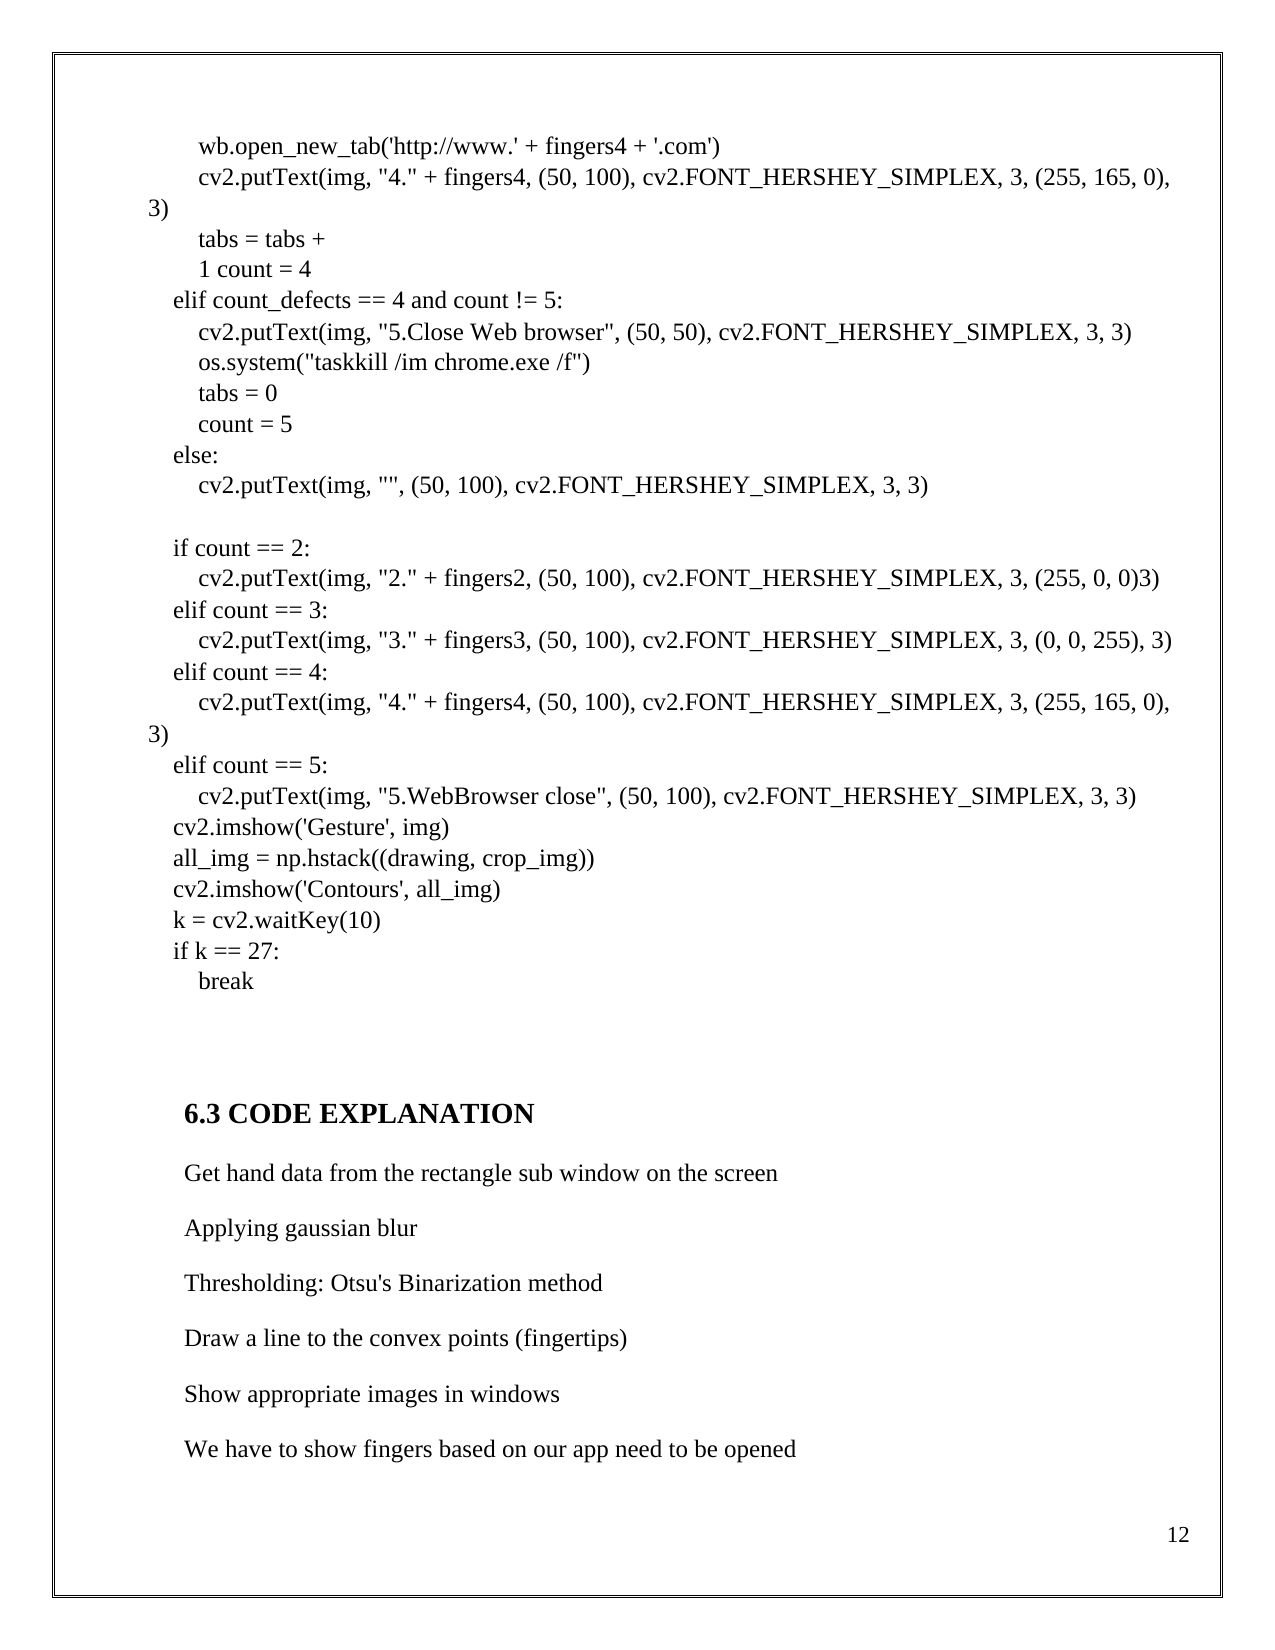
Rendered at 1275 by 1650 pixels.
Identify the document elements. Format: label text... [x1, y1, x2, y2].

text all_img = np.hstack((drawing, crop_img)) cv2.imshow('Contours', all_img) [173, 843, 594, 903]
text cv2.putText(img, "5.WebBrowser close", (50, 100), cv2.FONT_HERSHEY_SIMPLEX, 3, 3) cv2.imshow('Gesture', img) [173, 781, 1137, 841]
text k = cv2.waitKey(10) if k == 27: [173, 905, 381, 965]
text elif count == 3: [173, 595, 1202, 623]
text cv2.putText(img, "", (50, 100), cv2.FONT_HERSHEY_SIMPLEX, 3, 3) [198, 471, 1202, 499]
text cv2.putText(img, "4." + fingers4, (50, 100), cv2.FONT_HERSHEY_SIMPLEX, 3, (255, 165, 0), [198, 687, 1202, 716]
text 3) [148, 719, 1202, 747]
text cv2.putText(img, "5.Close Web browser", (50, 50), cv2.FONT_HERSHEY_SIMPLEX, 3, 3) os.system("taskkill /im chrome.exe /f") [198, 317, 1132, 376]
text tabs = tabs + 1 count = 4 [198, 224, 344, 283]
text elif count == 5: [173, 750, 1202, 779]
text cv2.putText(img, "2." + fingers2, (50, 100), cv2.FONT_HERSHEY_SIMPLEX, 3, (255, 0, 0)3) [198, 563, 1202, 592]
text We have to show fingers based on our app need to be opened [184, 1434, 1202, 1462]
text Get hand data from the rectangle sub window on the screen [184, 1158, 1202, 1187]
text wb.open_new_tab('http://www.' + fingers4 + '.com') [198, 131, 1202, 159]
text 3) [148, 193, 1202, 222]
text elif count == 4: [173, 657, 1202, 685]
text Show appropriate images in windows [184, 1379, 1202, 1407]
text cv2.putText(img, "4." + fingers4, (50, 100), cv2.FONT_HERSHEY_SIMPLEX, 3, (255, 165, 0), [198, 162, 1202, 191]
text elif count_defects == 4 and count != 5: [173, 285, 1202, 314]
text if count == 2: [173, 533, 1202, 561]
text tabs = 0 [198, 378, 1202, 407]
text Draw a line to the convex points (fingertips) [184, 1323, 1202, 1352]
text 6.3 CODE EXPLANATION [184, 1096, 1202, 1129]
text break [198, 967, 1202, 995]
text Thresholding: Otsu's Binarization method [184, 1268, 1202, 1297]
text Applying gaussian blur [184, 1213, 1202, 1242]
text cv2.putText(img, "3." + fingers3, (50, 100), cv2.FONT_HERSHEY_SIMPLEX, 3, (0, 0, 255), 3) [198, 625, 1202, 654]
text count = 5 else: [173, 409, 293, 468]
